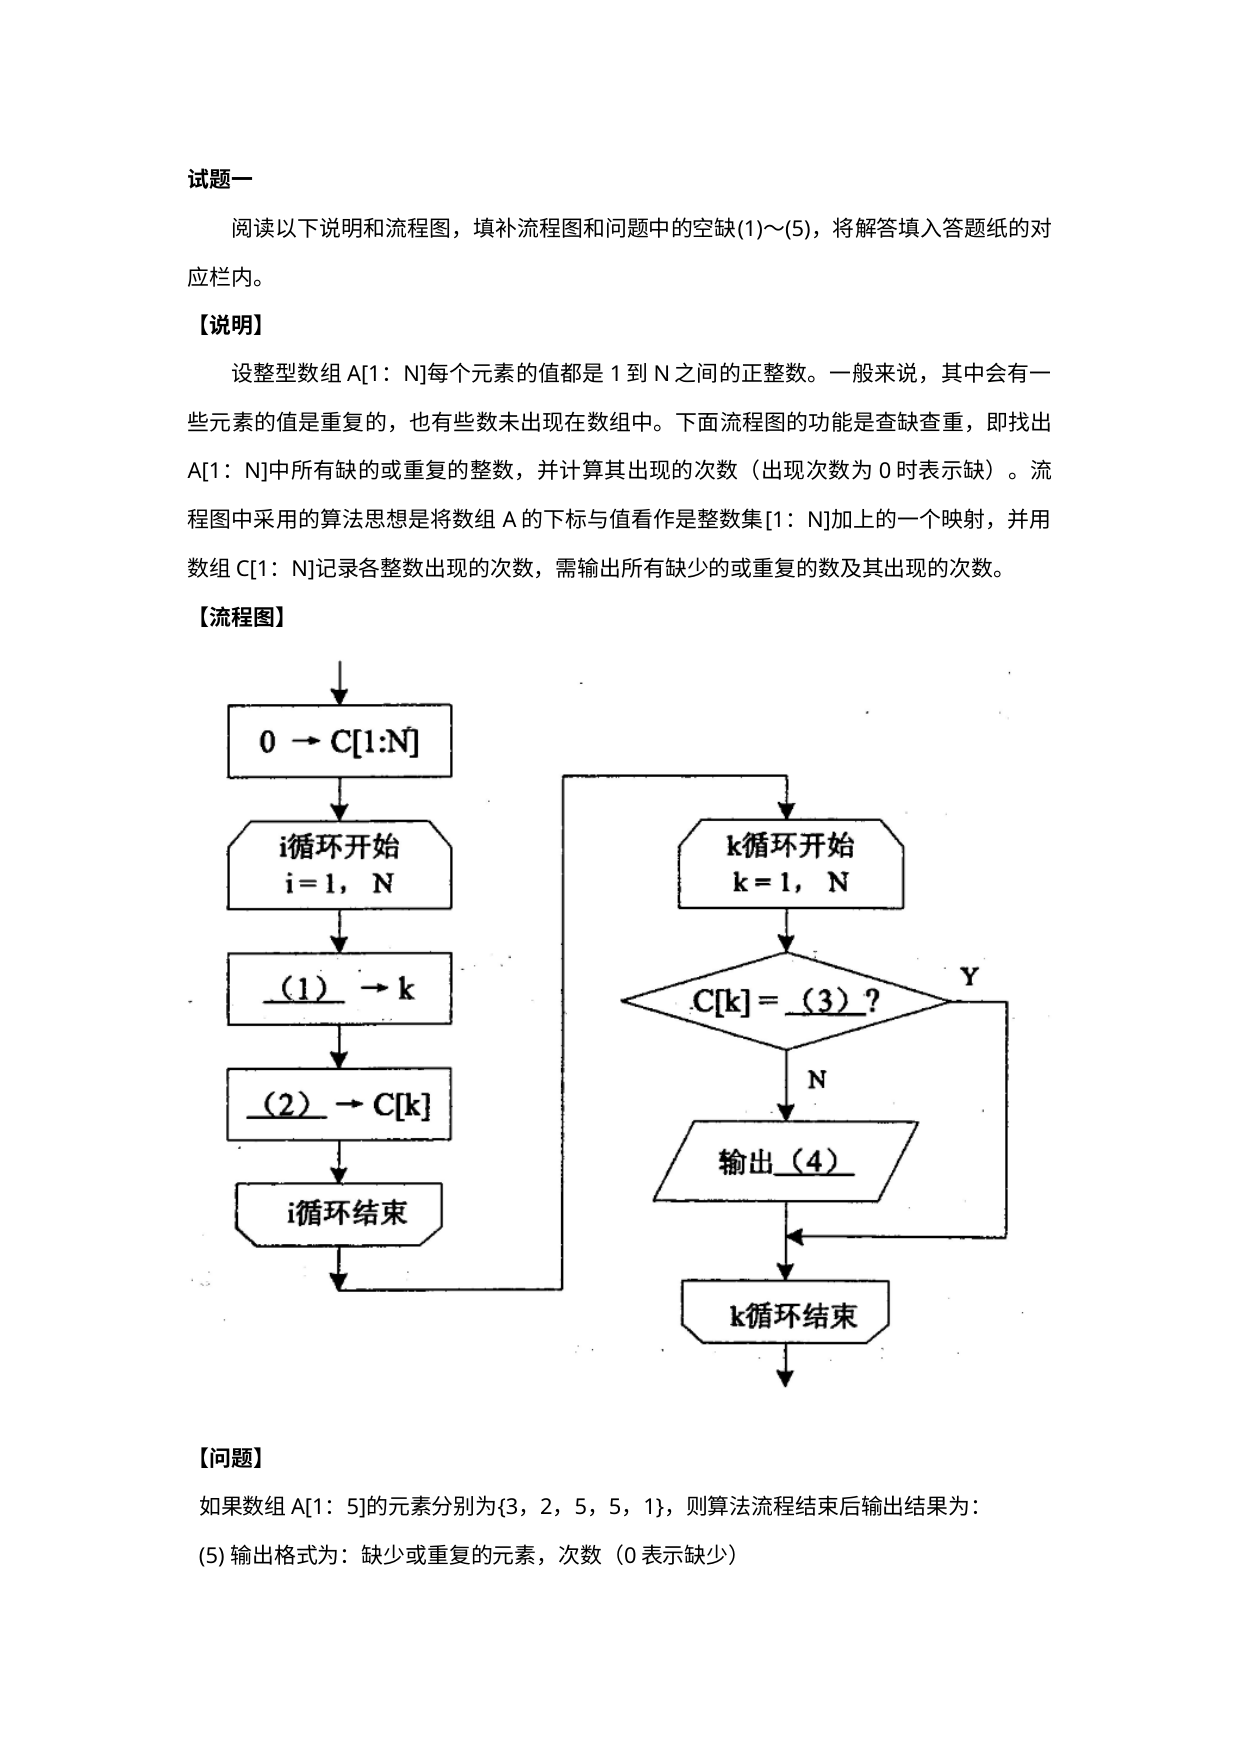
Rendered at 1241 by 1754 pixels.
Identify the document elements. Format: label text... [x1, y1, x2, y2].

text 【流程图】 [187, 599, 1053, 632]
picture [187, 647, 1053, 1398]
text 【问题】 [187, 1441, 1053, 1473]
text 设整型数组A[1：N]每个元素的值都是1到N之间的正整数。一般来说，其中会有一些元素的值是重复的，也有些数未出现在数组中。下面流程图的功能是查缺查重，即找出A[1：N]中所有缺的或重复的整数，并计算其出现的次数（出现次数为0时表示缺）。流程图中采用的算法思想是将数组A的下标与值看作是整数集[1：N]加上的一个映射，并用数组C[1：N]记录各整数出现的次数，需输出所有缺少的或重复的数及其出现的次数。 [187, 356, 1053, 583]
text 【说明】 [187, 307, 1053, 340]
text (5) 输出格式为：缺少或重复的元素，次数（0表示缺少） [187, 1537, 1053, 1570]
text 如果数组A[1：5]的元素分别为{3，2，5，5，1}，则算法流程结束后输出结果为： [187, 1489, 1053, 1522]
text 阅读以下说明和流程图，填补流程图和问题中的空缺(1)～(5)，将解答填入答题纸的对应栏内。 [187, 210, 1053, 292]
text 试题一 [187, 162, 1053, 194]
